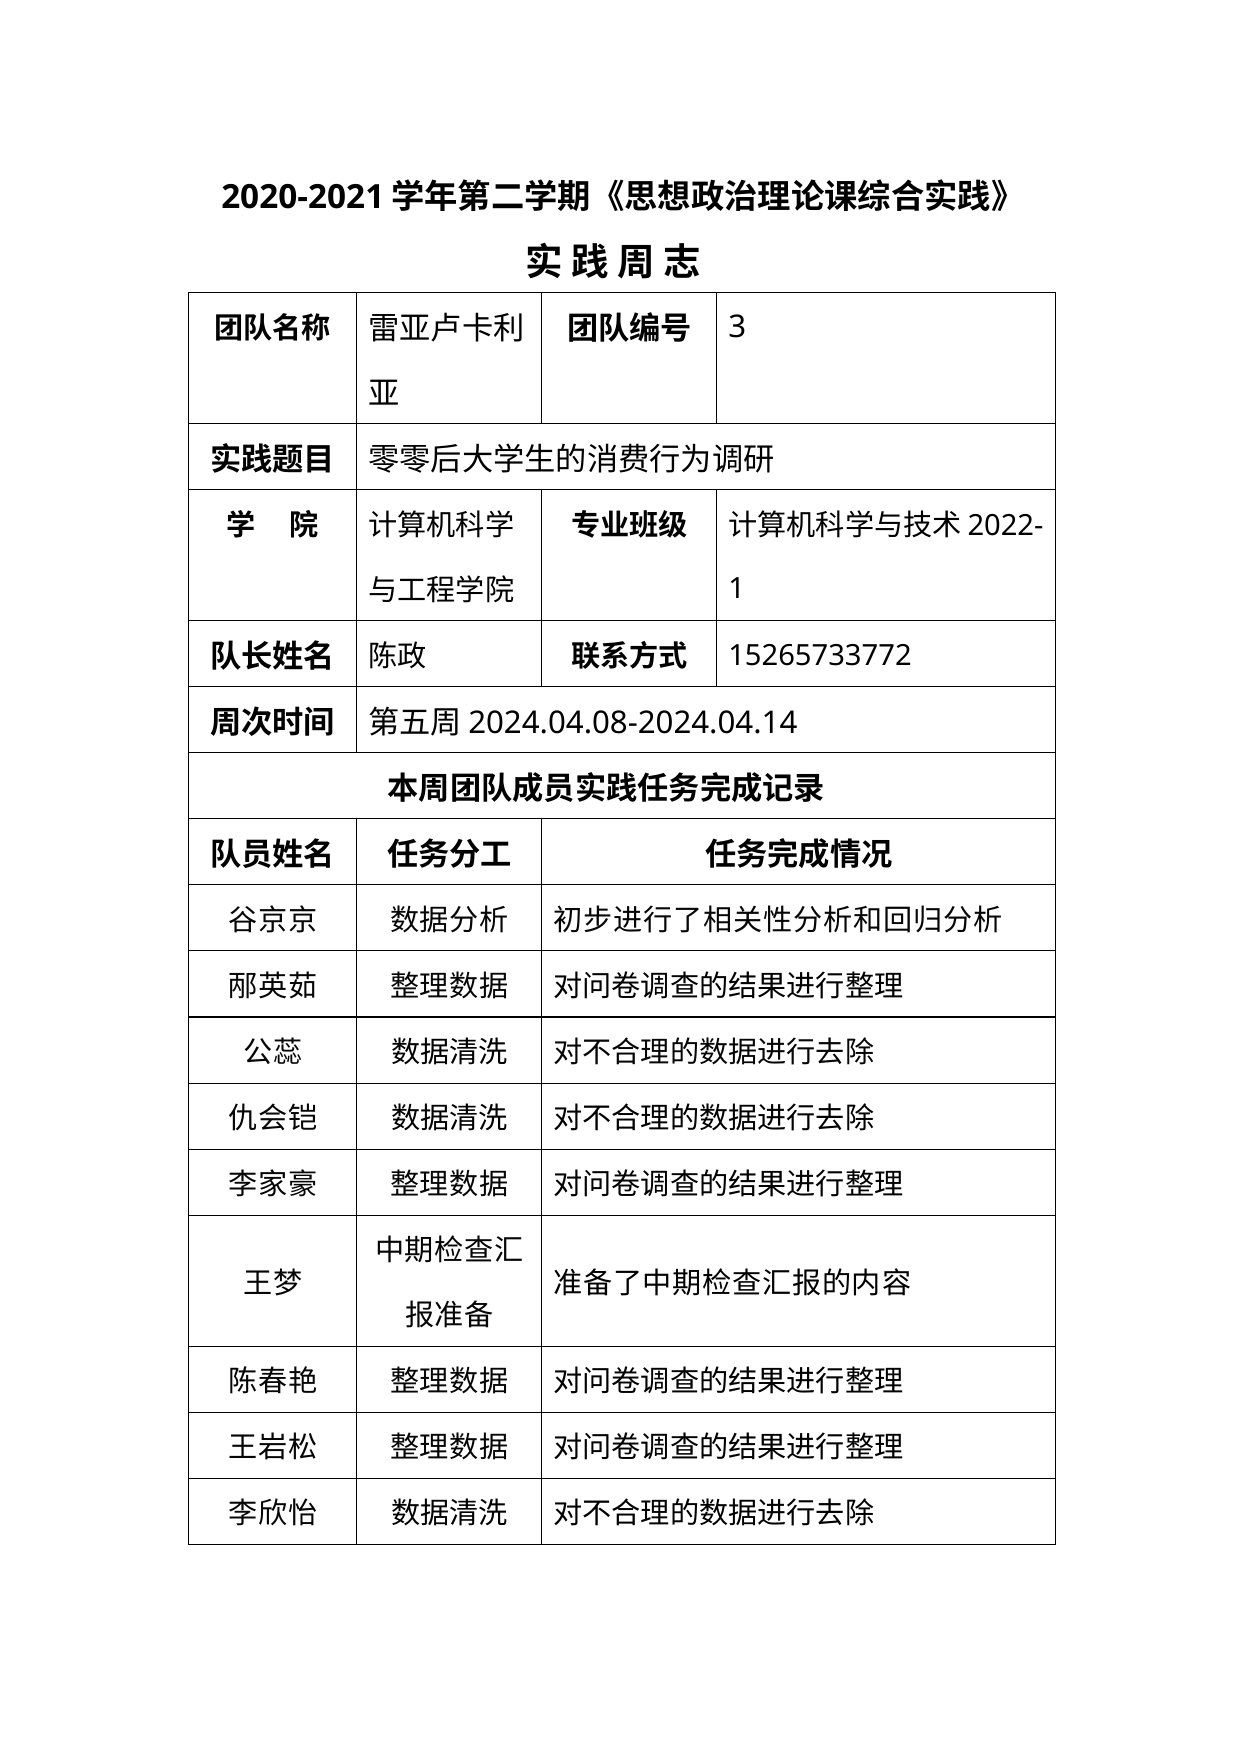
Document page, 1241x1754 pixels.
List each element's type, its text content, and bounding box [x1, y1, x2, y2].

table_header 3 [717, 293, 1055, 423]
table_cell 整理数据 [357, 1347, 541, 1412]
table_cell 李家豪 [189, 1150, 356, 1214]
table_cell 对问卷调查的结果进行整理 [542, 1347, 1055, 1412]
table_cell 队员姓名 [189, 819, 356, 884]
table_header 团队编号 [542, 293, 716, 423]
table_cell 联系方式 [542, 621, 716, 686]
table_cell 第五周2024.04.08-2024.04.14 [357, 687, 1055, 752]
table_cell 数据清洗 [357, 1084, 541, 1148]
table_cell 公蕊 [189, 1018, 356, 1082]
table_cell 整理数据 [357, 1150, 541, 1214]
table_cell 中期检查汇报准备 [357, 1216, 541, 1346]
table_cell 本周团队成员实践任务完成记录 [189, 753, 1055, 818]
table_cell 对不合理的数据进行去除 [542, 1018, 1055, 1082]
text 实 践 周 志 [187, 227, 1053, 292]
table_cell 整理数据 [357, 951, 541, 1016]
table_cell 王梦 [189, 1216, 356, 1346]
table_cell 谷京京 [189, 885, 356, 950]
table_cell 任务分工 [357, 819, 541, 884]
table_cell 周次时间 [189, 687, 356, 752]
table_cell 准备了中期检查汇报的内容 [542, 1216, 1055, 1346]
table_cell 整理数据 [357, 1413, 541, 1478]
table_cell 任务完成情况 [542, 819, 1055, 884]
table_cell 专业班级 [542, 490, 716, 620]
table_cell 实践题目 [189, 424, 356, 489]
table_header 团队名称 [189, 293, 356, 423]
table_cell 陈春艳 [189, 1347, 356, 1412]
table_cell 计算机科学与技术2022-1 [717, 490, 1055, 620]
table_cell 邴英茹 [189, 951, 356, 1016]
table_cell 对不合理的数据进行去除 [542, 1479, 1055, 1544]
table_cell 对问卷调查的结果进行整理 [542, 951, 1055, 1016]
table_cell 计算机科学与工程学院 [357, 490, 541, 620]
table_cell 对不合理的数据进行去除 [542, 1084, 1055, 1148]
table_cell 王岩松 [189, 1413, 356, 1478]
table_cell 李欣怡 [189, 1479, 356, 1544]
table_cell 初步进行了相关性分析和回归分析 [542, 885, 1055, 950]
table_cell 数据清洗 [357, 1479, 541, 1544]
table_header 雷亚卢卡利亚 [357, 293, 541, 423]
table_cell 仇会铠 [189, 1084, 356, 1148]
table_cell 学 院 [189, 490, 356, 620]
table_cell 零零后大学生的消费行为调研 [357, 424, 1055, 489]
table_cell 15265733772 [717, 621, 1055, 686]
table_cell 陈政 [357, 621, 541, 686]
table_cell 数据清洗 [357, 1018, 541, 1082]
text 2020-2021学年第二学期《思想政治理论课综合实践》 [187, 162, 1053, 227]
table_cell 队长姓名 [189, 621, 356, 686]
table_cell 对问卷调查的结果进行整理 [542, 1413, 1055, 1478]
table_cell 数据分析 [357, 885, 541, 950]
table_cell 对问卷调查的结果进行整理 [542, 1150, 1055, 1214]
